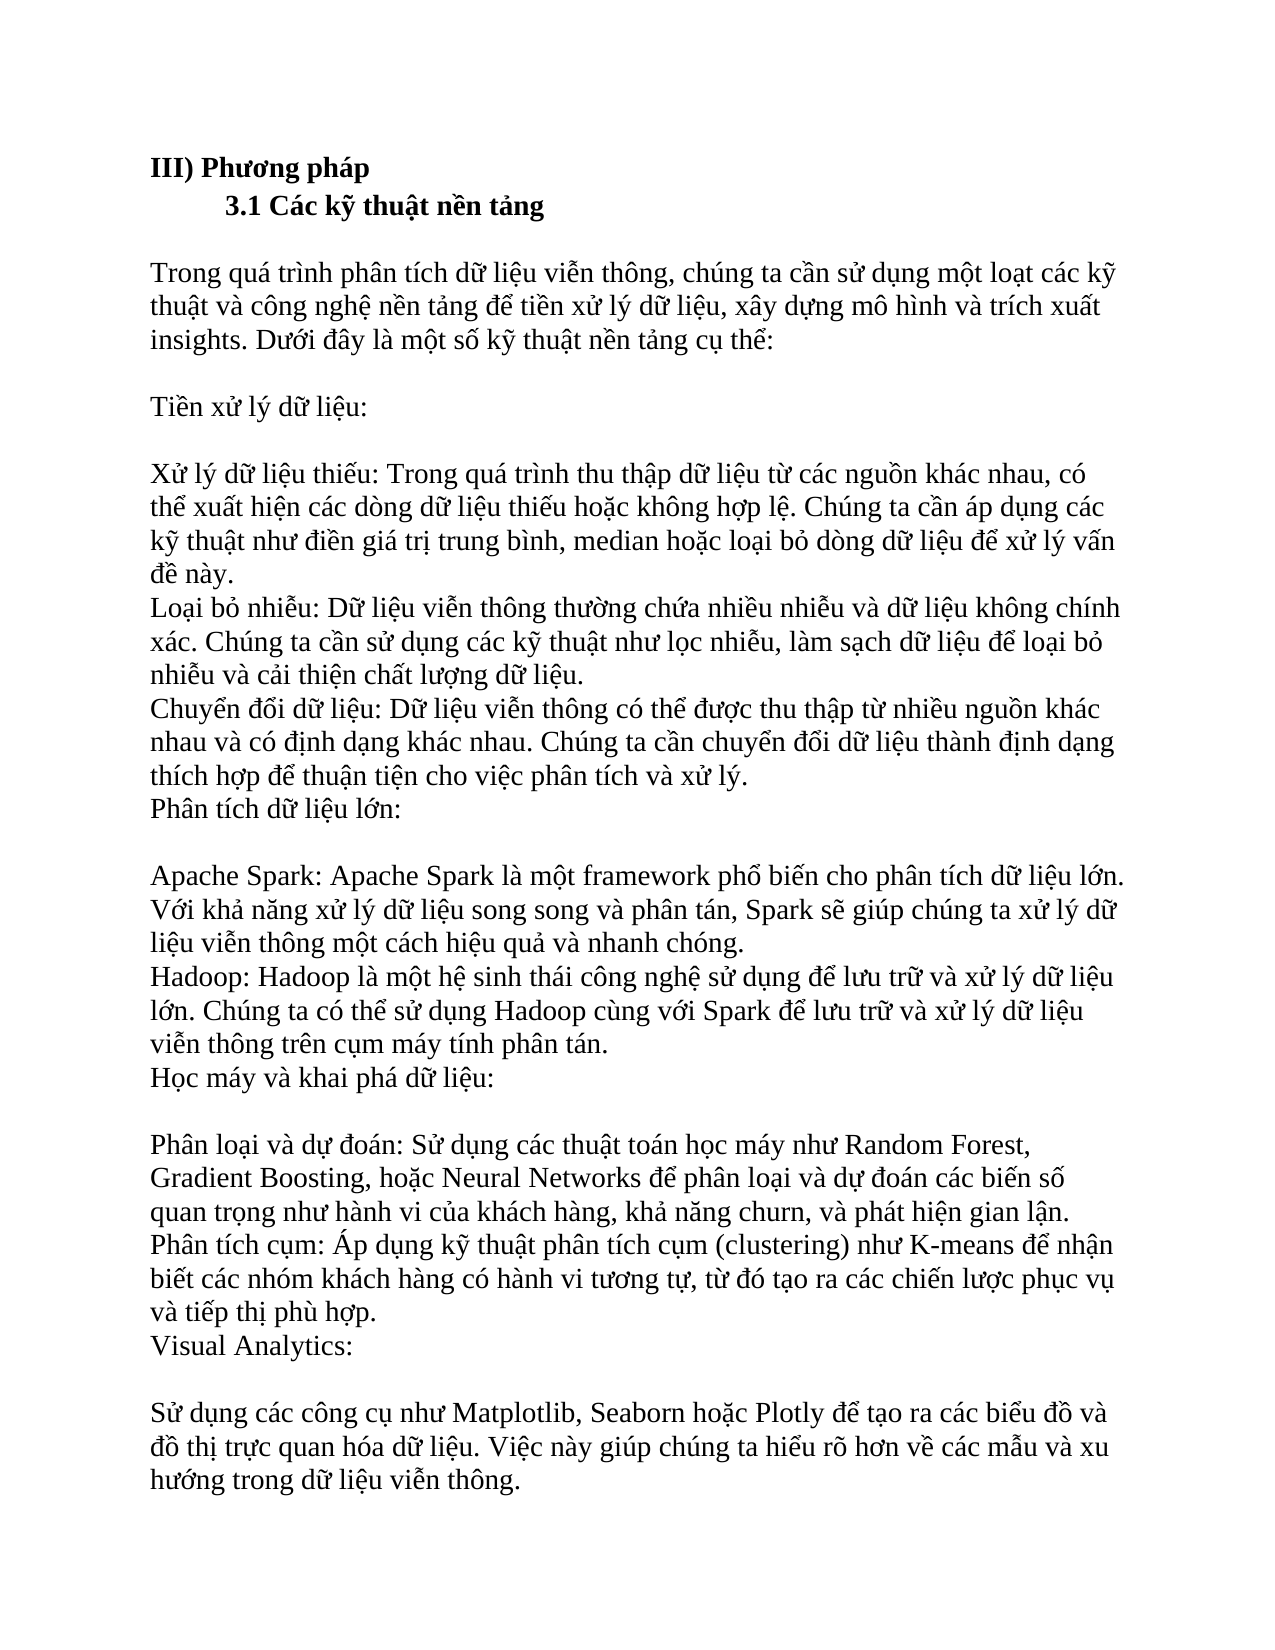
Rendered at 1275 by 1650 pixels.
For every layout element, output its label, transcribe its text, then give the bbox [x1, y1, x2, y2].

text Phân tích cụm: Áp dụng kỹ thuật phân tích cụm (clustering) như K-means để nhận biết các nhóm khách hàng có hành vi tương tự, từ đó tạo ra các chiến lược phục vụ và tiếp thị phù hợp. [150, 1227, 1125, 1328]
text Tiền xử lý dữ liệu: [150, 389, 1125, 422]
text Loại bỏ nhiễu: Dữ liệu viễn thông thường chứa nhiều nhiễu và dữ liệu không chính xác. Chúng ta cần sử dụng các kỹ thuật như lọc nhiễu, làm sạch dữ liệu để loại bỏ nhiễu và cải thiện chất lượng dữ liệu. [150, 590, 1125, 691]
text Học máy và khai phá dữ liệu: [150, 1060, 1125, 1093]
text Apache Spark: Apache Spark là một framework phổ biến cho phân tích dữ liệu lớn. Với khả năng xử lý dữ liệu song song và phân tán, Spark sẽ giúp chúng ta xử lý dữ liệu viễn thông một cách hiệu quả và nhanh chóng. [150, 858, 1125, 959]
text 3.1 Các kỹ thuật nền tảng [225, 188, 1125, 221]
text Visual Analytics: [150, 1328, 1125, 1362]
text Hadoop: Hadoop là một hệ sinh thái công nghệ sử dụng để lưu trữ và xử lý dữ liệu lớn. Chúng ta có thể sử dụng Hadoop cùng với Spark để lưu trữ và xử lý dữ liệu viễn thông trên cụm máy tính phân tán. [150, 959, 1125, 1060]
text Phân loại và dự đoán: Sử dụng các thuật toán học máy như Random Forest, Gradient Boosting, hoặc Neural Networks để phân loại và dự đoán các biến số quan trọng như hành vi của khách hàng, khả năng churn, và phát hiện gian lận. [150, 1127, 1125, 1227]
text Xử lý dữ liệu thiếu: Trong quá trình thu thập dữ liệu từ các nguồn khác nhau, có thể xuất hiện các dòng dữ liệu thiếu hoặc không hợp lệ. Chúng ta cần áp dụng các kỹ thuật như điền giá trị trung bình, median hoặc loại bỏ dòng dữ liệu để xử lý vấn đề này. [150, 456, 1125, 590]
text Chuyển đổi dữ liệu: Dữ liệu viễn thông có thể được thu thập từ nhiều nguồn khác nhau và có định dạng khác nhau. Chúng ta cần chuyển đổi dữ liệu thành định dạng thích hợp để thuận tiện cho việc phân tích và xử lý. [150, 691, 1125, 791]
text III) Phương pháp [150, 150, 1125, 183]
text Sử dụng các công cụ như Matplotlib, Seaborn hoặc Plotly để tạo ra các biểu đồ và đồ thị trực quan hóa dữ liệu. Việc này giúp chúng ta hiểu rõ hơn về các mẫu và xu hướng trong dữ liệu viễn thông. [150, 1395, 1125, 1496]
text Trong quá trình phân tích dữ liệu viễn thông, chúng ta cần sử dụng một loạt các kỹ thuật và công nghệ nền tảng để tiền xử lý dữ liệu, xây dựng mô hình và trích xuất insights. Dưới đây là một số kỹ thuật nền tảng cụ thể: [150, 255, 1125, 355]
text Phân tích dữ liệu lớn: [150, 791, 1125, 825]
